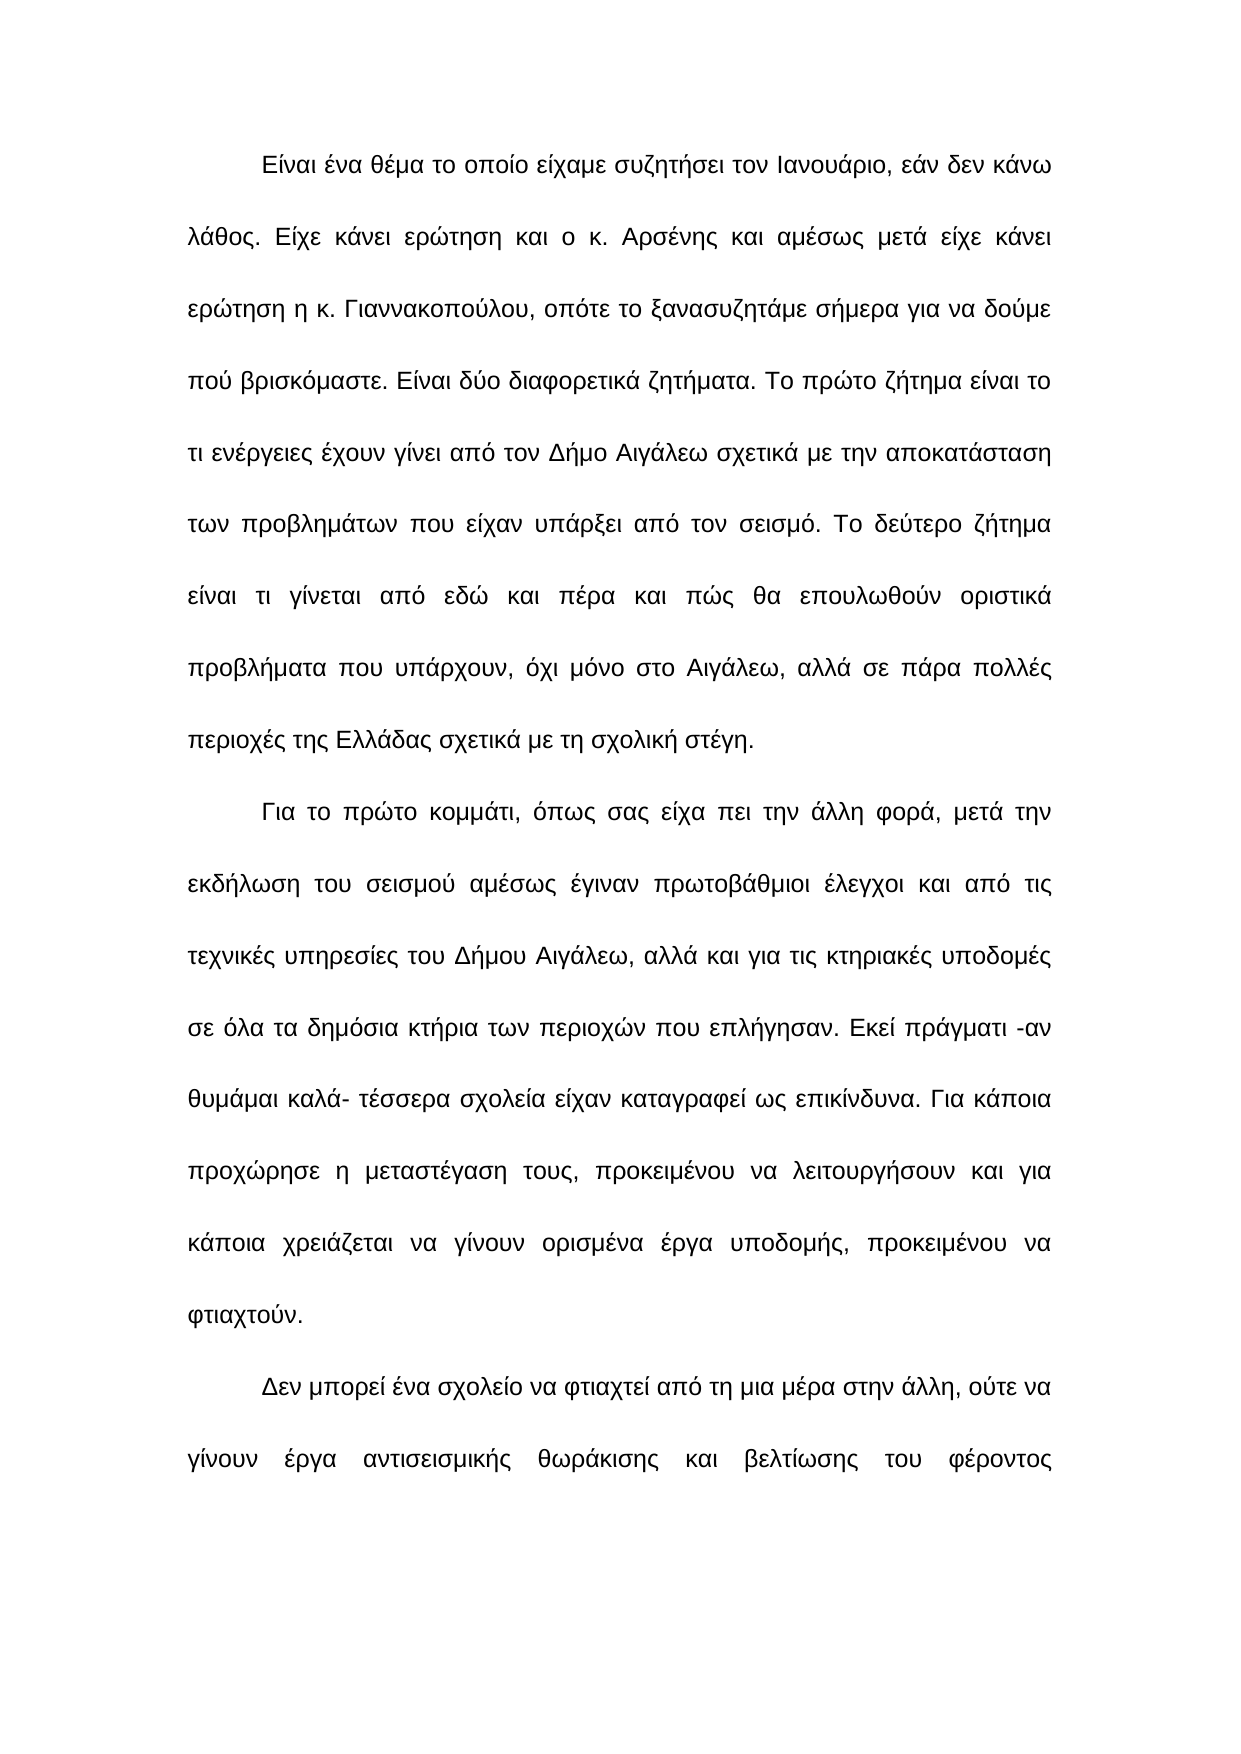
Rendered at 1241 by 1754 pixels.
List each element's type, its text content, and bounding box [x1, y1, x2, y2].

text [187, 1372, 1053, 1472]
text Είναι ένα θέμα το οποίο είχαμε συζητήσει τον Ιανουάριο, εάν δεν κάνω λάθος. Είχε κάνει ερώτηση και ο κ. Αρσένης και αμέσως μετά είχε κάνει ερώτηση η κ. Γιαννακοπούλου, οπότε το ξανασυζητάμε σήμερα για να δούμε πού βρισκόμαστε. Είναι δύο διαφορετικά ζητήματα. Το πρώτο ζήτημα είναι το τι ενέργειες έχουν γίνει από τον Δήμο Αιγάλεω σχετικά με την αποκατάσταση των προβλημάτων που είχαν υπάρξει από τον σεισμό. Το δεύτερο ζήτημα είναι τι γίνεται από εδώ και πέρα και πώς θα επουλωθούν οριστικά προβλήματα που υπάρχουν, όχι μόνο στο Αιγάλεω, αλλά σε πάρα πολλές περιοχές της Ελλάδας σχετικά με τη σχολική στέγη. [187, 150, 1053, 754]
text Για το πρώτο κομμάτι, όπως σας είχα πει την άλλη φορά, μετά την εκδήλωση του σεισμού αμέσως έγιναν πρωτοβάθμιοι έλεγχοι και από τις τεχνικές υπηρεσίες του Δήμου Αιγάλεω, αλλά και για τις κτηριακές υποδομές σε όλα τα δημόσια κτήρια των περιοχών που επλήγησαν. Εκεί πράγματι -αν θυμάμαι καλά- τέσσερα σχολεία είχαν καταγραφεί ως επικίνδυνα. Για κάποια προχώρησε η μεταστέγαση τους, προκειμένου να λειτουργήσουν και για κάποια χρειάζεται να γίνουν ορισμένα έργα υποδομής, προκειμένου να φτιαχτούν. [187, 797, 1053, 1329]
